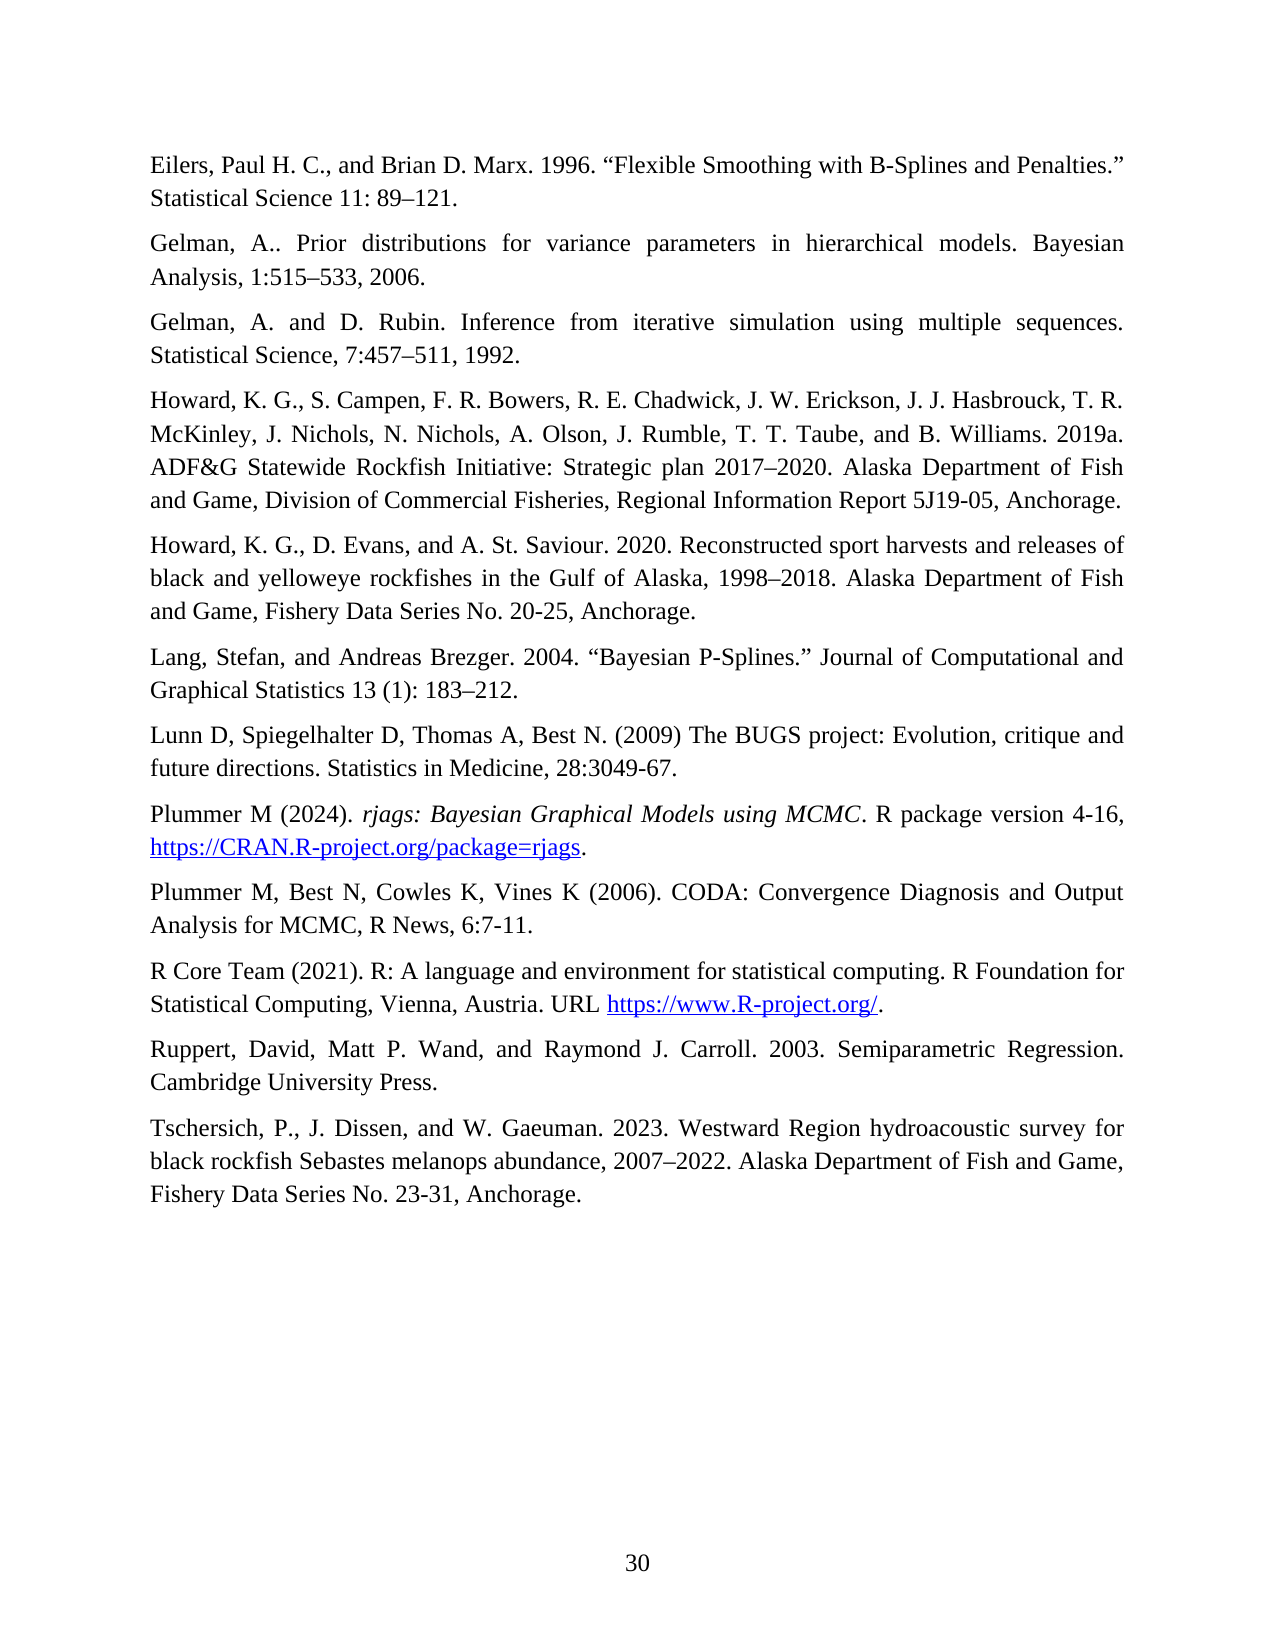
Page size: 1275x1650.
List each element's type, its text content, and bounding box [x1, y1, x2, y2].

text Howard, K. G., D. Evans, and A. St. Saviour. 2020. Reconstructed sport harvests and releases of black and yelloweye rockfishes in the Gulf of Alaska, 1998–2018. Alaska Department of Fish and Game, Fishery Data Series No. 20-25, Anchorage. [150, 530, 1125, 625]
text Tschersich, P., J. Dissen, and W. Gaeuman. 2023. Westward Region hydroacoustic survey for black rockfish Sebastes melanops abundance, 2007–2022. Alaska Department of Fish and Game, Fishery Data Series No. 23-31, Anchorage. [150, 1113, 1125, 1208]
text Ruppert, David, Matt P. Wand, and Raymond J. Carroll. 2003. Semiparametric Regression. Cambridge University Press. [150, 1034, 1125, 1096]
text Lang, Stefan, and Andreas Brezger. 2004. “Bayesian P-Splines.” Journal of Computational and Graphical Statistics 13 (1): 183–212. [150, 642, 1125, 703]
text Eilers, Paul H. C., and Brian D. Marx. 1996. “Flexible Smoothing with B-Splines and Penalties.” Statistical Science 11: 89–121. [150, 150, 1125, 212]
text Lunn D, Spiegelhalter D, Thomas A, Best N. (2009) The BUGS project: Evolution, critique and future directions. Statistics in Medicine, 28:3049-67. [150, 720, 1125, 782]
text Plummer M, Best N, Cowles K, Vines K (2006). CODA: Convergence Diagnosis and Output Analysis for MCMC, R News, 6:7-11. [150, 877, 1125, 939]
text Gelman, A.. Prior distributions for variance parameters in hierarchical models. Bayesian Analysis, 1:515–533, 2006. [150, 228, 1125, 290]
text Gelman, A. and D. Rubin. Inference from iterative simulation using multiple sequences. Statistical Science, 7:457–511, 1992. [150, 307, 1125, 369]
text R Core Team (2021). R: A language and environment for statistical computing. R Foundation for Statistical Computing, Vienna, Austria. URL https://www.R-project.org/. [150, 956, 1125, 1018]
text Plummer M (2024). rjags: Bayesian Graphical Models using MCMC. R package version 4-16, https://CRAN.R-project.org/package=rjags. [150, 799, 1125, 861]
text Howard, K. G., S. Campen, F. R. Bowers, R. E. Chadwick, J. W. Erickson, J. J. Hasbrouck, T. R. McKinley, J. Nichols, N. Nichols, A. Olson, J. Rumble, T. T. Taube, and B. Williams. 2019a. ADF&G Statewide Rockfish Initiative: Strategic plan 2017–2020. Alaska Department of Fish and Game, Division of Commercial Fisheries, Regional Information Report 5J19-05, Anchorage. [150, 386, 1125, 513]
